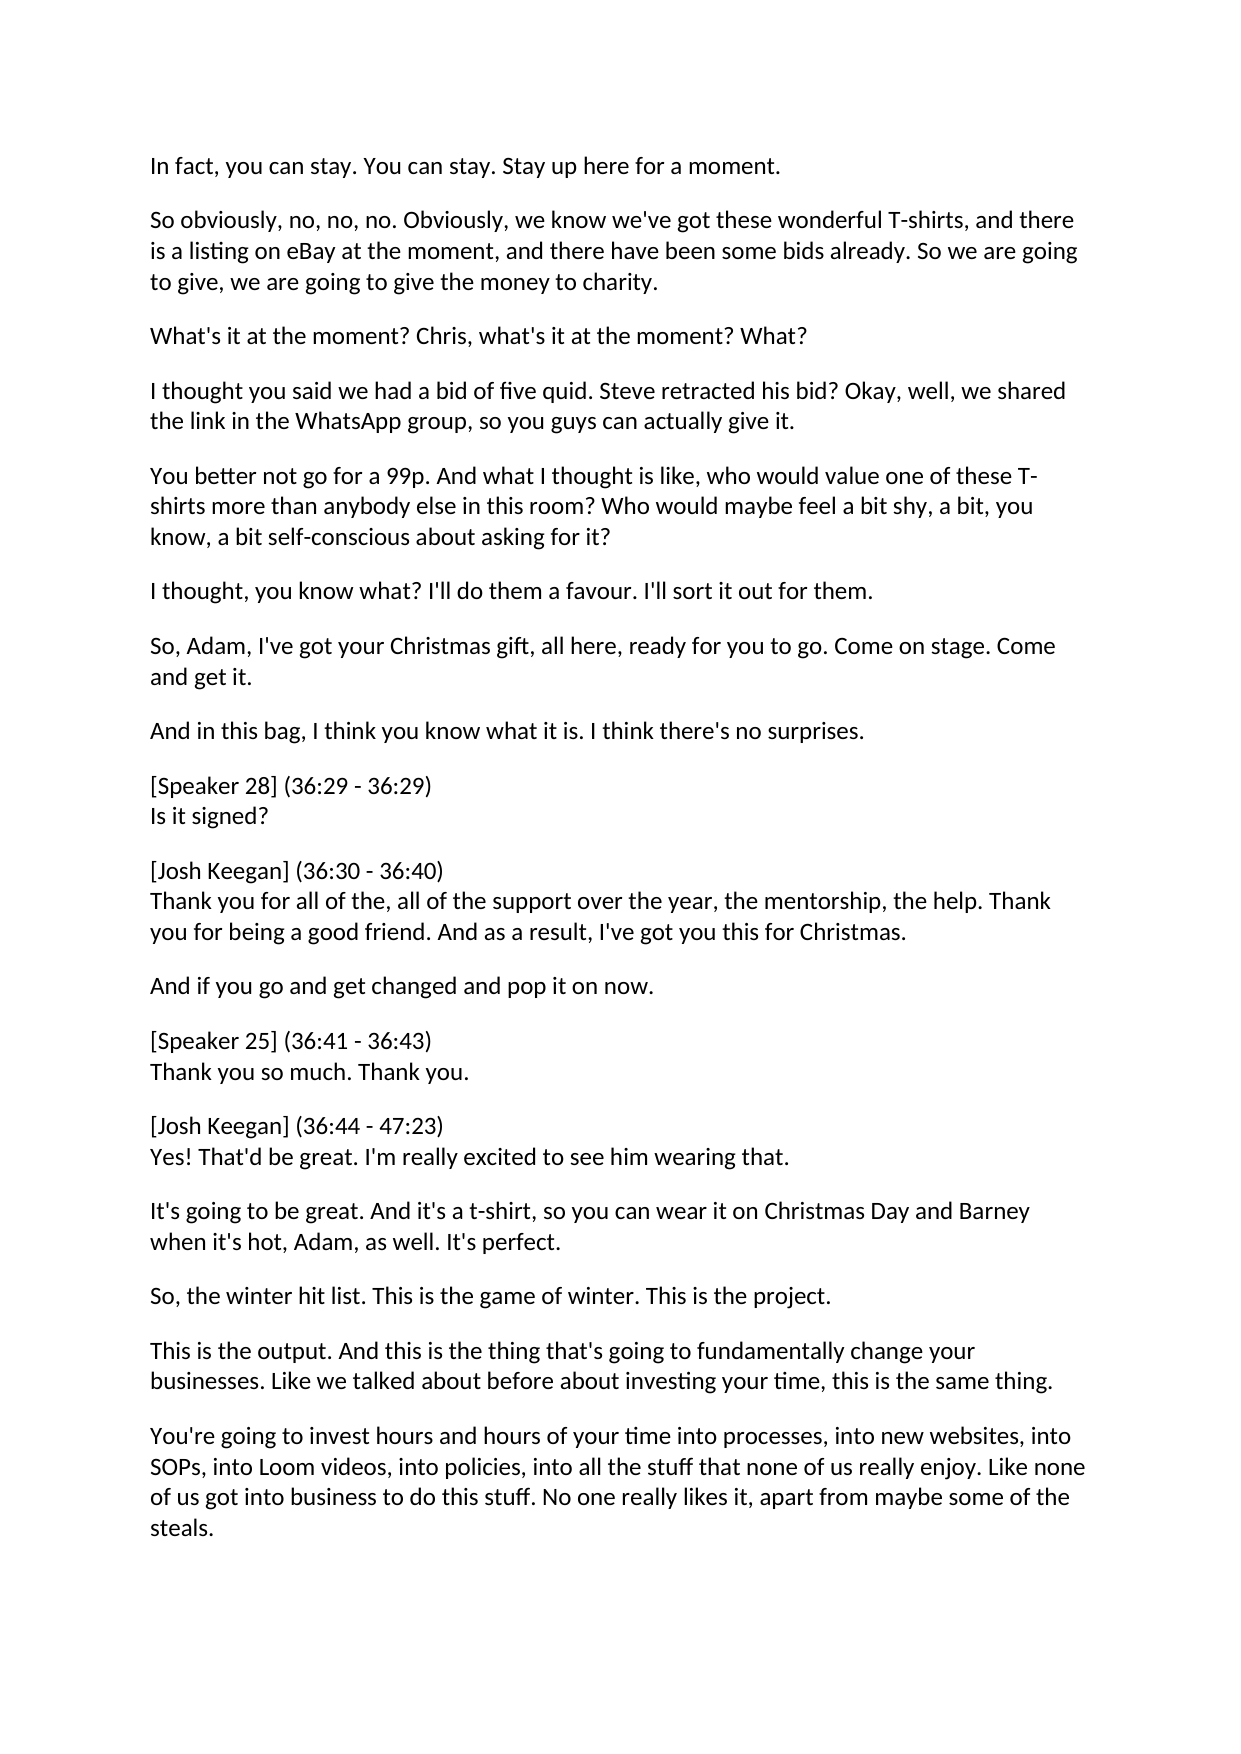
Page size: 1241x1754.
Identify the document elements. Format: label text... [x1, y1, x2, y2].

text It's going to be great. And it's a t-shirt, so you can wear it on Christmas Day and Barney when it's hot, Adam, as well. It's perfect. [150, 1195, 1090, 1256]
text So, Adam, I've got your Christmas gift, all here, ready for you to go. Come on stage. Come and get it. [150, 630, 1090, 691]
text In fact, you can stay. You can stay. Stay up here for a moment. [150, 150, 1090, 181]
text Yes! That'd be great. I'm really excited to see him wearing that. [150, 1141, 1090, 1171]
text Thank you so much. Thank you. [150, 1056, 1090, 1086]
text [Josh Keegan] (36:30 - 36:40) [150, 855, 1090, 885]
text [Speaker 28] (36:29 - 36:29) [150, 770, 1090, 800]
text So, the winter hit list. This is the game of winter. This is the project. [150, 1280, 1090, 1311]
text [Speaker 25] (36:41 - 36:43) [150, 1025, 1090, 1056]
text And in this bag, I think you know what it is. I think there's no surprises. [150, 715, 1090, 746]
text This is the output. And this is the thing that's going to fundamentally change your businesses. Like we talked about before about investing your time, this is the same thing. [150, 1335, 1090, 1396]
text [Josh Keegan] (36:44 - 47:23) [150, 1110, 1090, 1141]
text Thank you for all of the, all of the support over the year, the mentorship, the help. Thank you for being a good friend. And as a result, I've got you this for Christmas. [150, 885, 1090, 946]
text I thought, you know what? I'll do them a favour. I'll sort it out for them. [150, 576, 1090, 606]
text What's it at the moment? Chris, what's it at the moment? What? [150, 320, 1090, 351]
text I thought you said we had a bid of five quid. Steve retracted his bid? Okay, well, we shared the link in the WhatsApp group, so you guys can actually give it. [150, 375, 1090, 436]
text Is it signed? [150, 800, 1090, 831]
text And if you go and get changed and pop it on now. [150, 971, 1090, 1001]
text You're going to invest hours and hours of your time into processes, into new websites, into SOPs, into Loom videos, into policies, into all the stuff that none of us really enjoy. Like none of us got into business to do this stuff. No one really likes it, apart from maybe some of the steals. [150, 1420, 1090, 1542]
text So obviously, no, no, no. Obviously, we know we've got these wonderful T-shirts, and there is a listing on eBay at the moment, and there have been some bids already. So we are going to give, we are going to give the money to charity. [150, 204, 1090, 296]
text You better not go for a 99p. And what I thought is like, who would value one of these T-shirts more than anybody else in this room? Who would maybe feel a bit shy, a bit, you know, a bit self-conscious about asking for it? [150, 460, 1090, 551]
